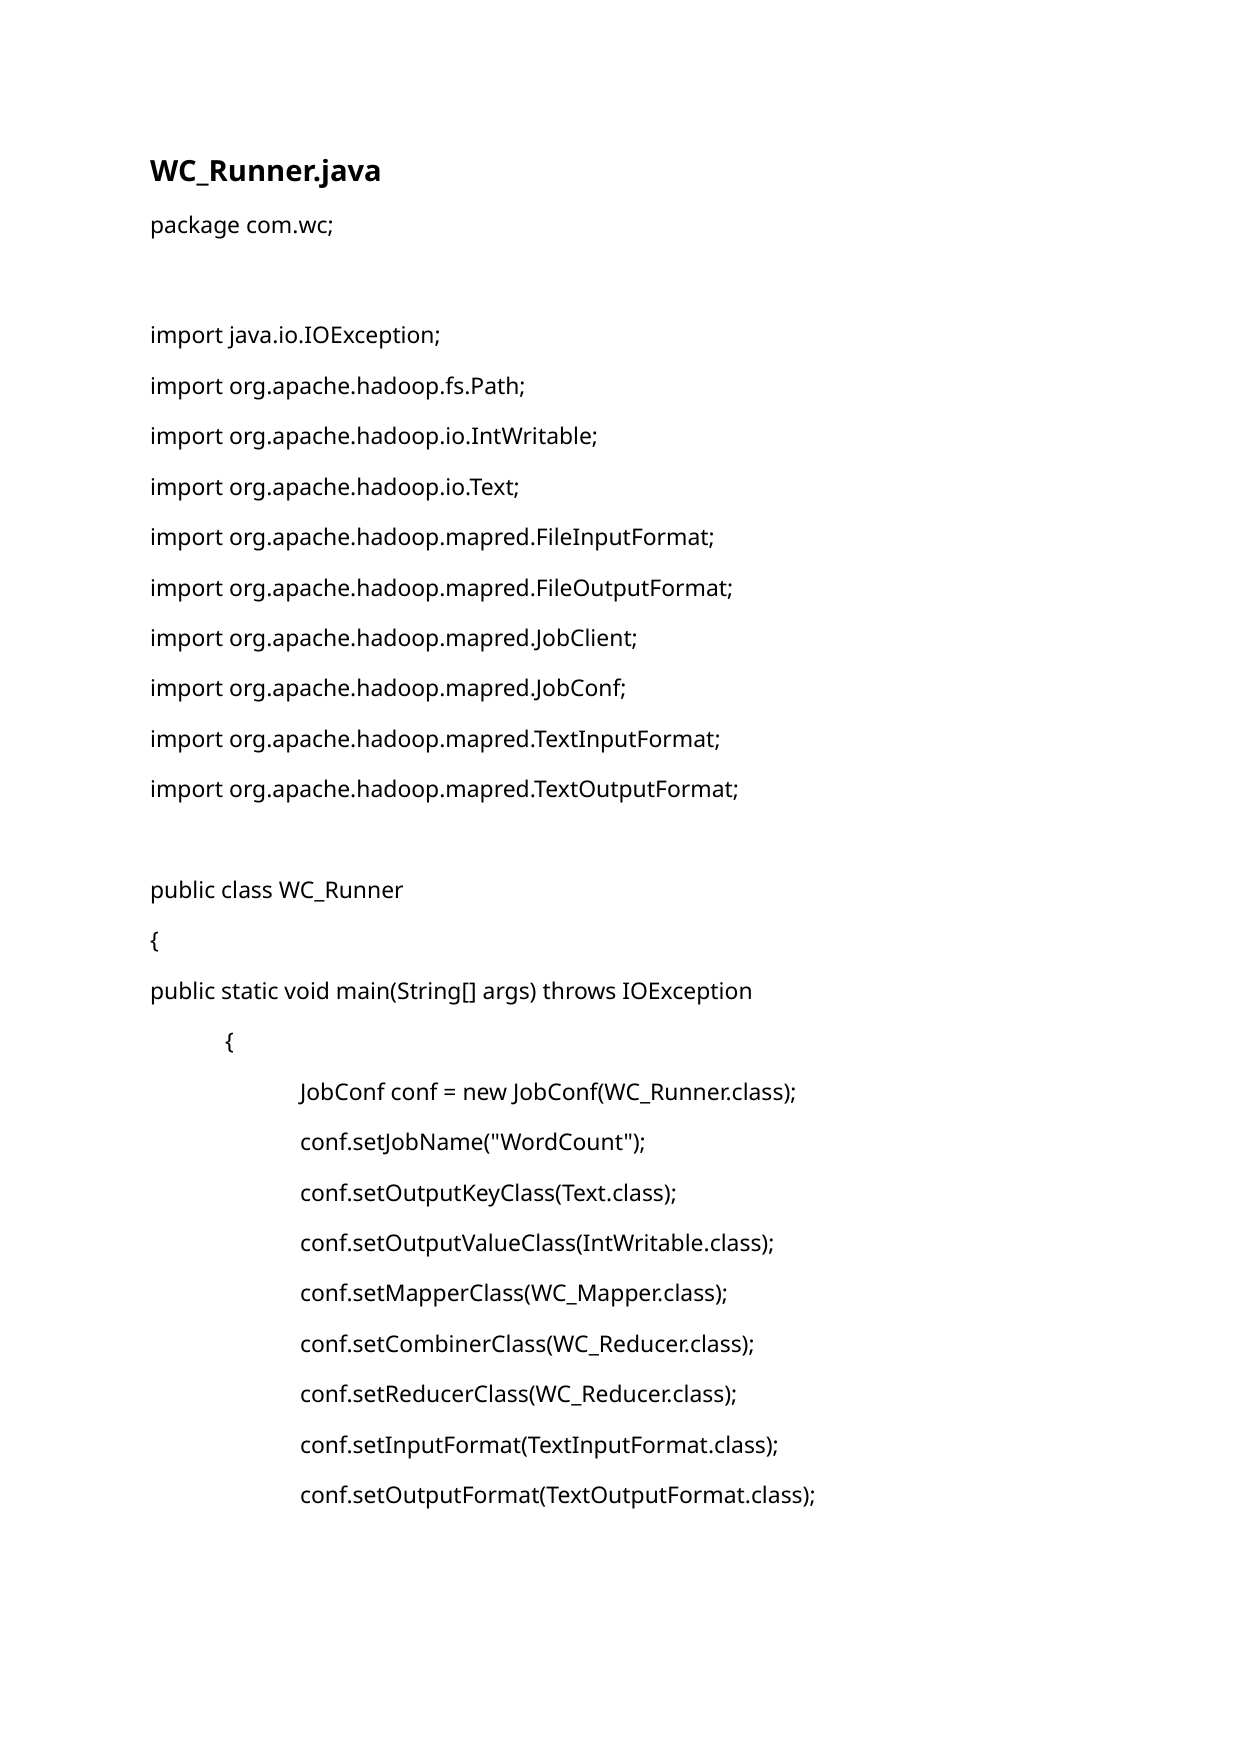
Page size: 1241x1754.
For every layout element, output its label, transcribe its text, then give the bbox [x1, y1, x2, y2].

text conf.setReducerClass(WC_Reducer.class); [225, 1378, 1152, 1409]
text WC_Runner.java [150, 150, 1152, 190]
text import org.apache.hadoop.mapred.TextInputFormat; [150, 723, 1152, 754]
text import org.apache.hadoop.mapred.TextOutputFormat; [150, 773, 1152, 804]
text import org.apache.hadoop.io.Text; [150, 471, 1152, 502]
text conf.setOutputKeyClass(Text.class); [225, 1176, 1152, 1208]
text { [150, 924, 1152, 956]
text public static void main(String[] args) throws IOException [150, 975, 1152, 1006]
text JobConf conf = new JobConf(WC_Runner.class); [225, 1076, 1152, 1107]
text import java.io.IOException; [150, 319, 1152, 351]
text import org.apache.hadoop.mapred.JobConf; [150, 672, 1152, 703]
text import org.apache.hadoop.fs.Path; [150, 370, 1152, 401]
text import org.apache.hadoop.mapred.JobClient; [150, 622, 1152, 653]
text package com.wc; [150, 209, 1152, 241]
text { [150, 1025, 1152, 1056]
text conf.setOutputValueClass(IntWritable.class); [225, 1227, 1152, 1258]
text public class WC_Runner [150, 874, 1152, 905]
text conf.setMapperClass(WC_Mapper.class); [225, 1277, 1152, 1308]
text conf.setInputFormat(TextInputFormat.class); [225, 1428, 1152, 1460]
text conf.setCombinerClass(WC_Reducer.class); [225, 1328, 1152, 1359]
text import org.apache.hadoop.mapred.FileInputFormat; [150, 521, 1152, 552]
text import org.apache.hadoop.mapred.FileOutputFormat; [150, 571, 1152, 603]
text conf.setJobName("WordCount"); [225, 1126, 1152, 1157]
text conf.setOutputFormat(TextOutputFormat.class); [225, 1479, 1152, 1510]
text import org.apache.hadoop.io.IntWritable; [150, 420, 1152, 451]
